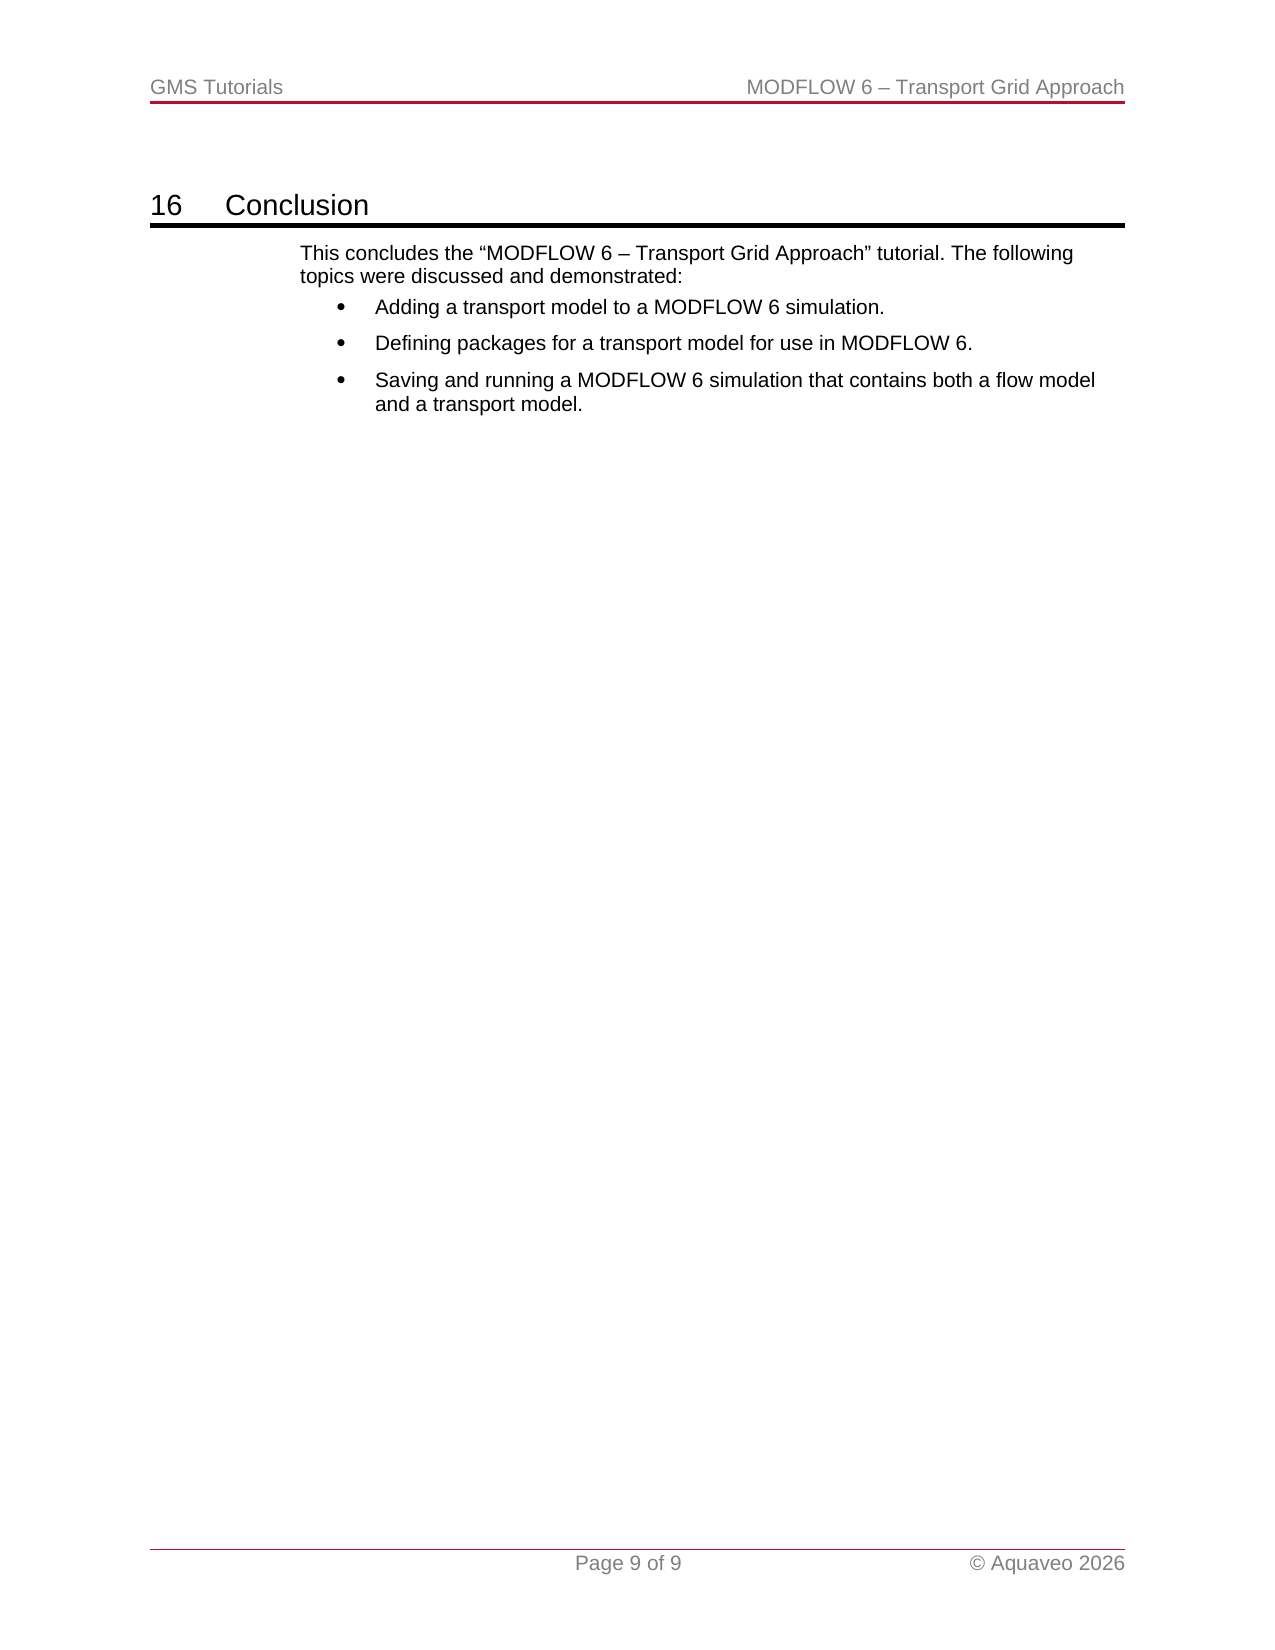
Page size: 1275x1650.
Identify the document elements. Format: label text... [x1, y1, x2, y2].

subtitle Conclusion [150, 187, 1125, 223]
list Saving and running a MODFLOW 6 simulation that contains both a flow model and a transport model. [337, 368, 1125, 416]
list Defining packages for a transport model for use in MODFLOW 6. [337, 331, 1125, 355]
list Adding a transport model to a MODFLOW 6 simulation. [337, 294, 1125, 318]
text This concludes the “MODFLOW 6 – Transport Grid Approach” tutorial. The following topics were discussed and demonstrated: [300, 240, 1125, 288]
